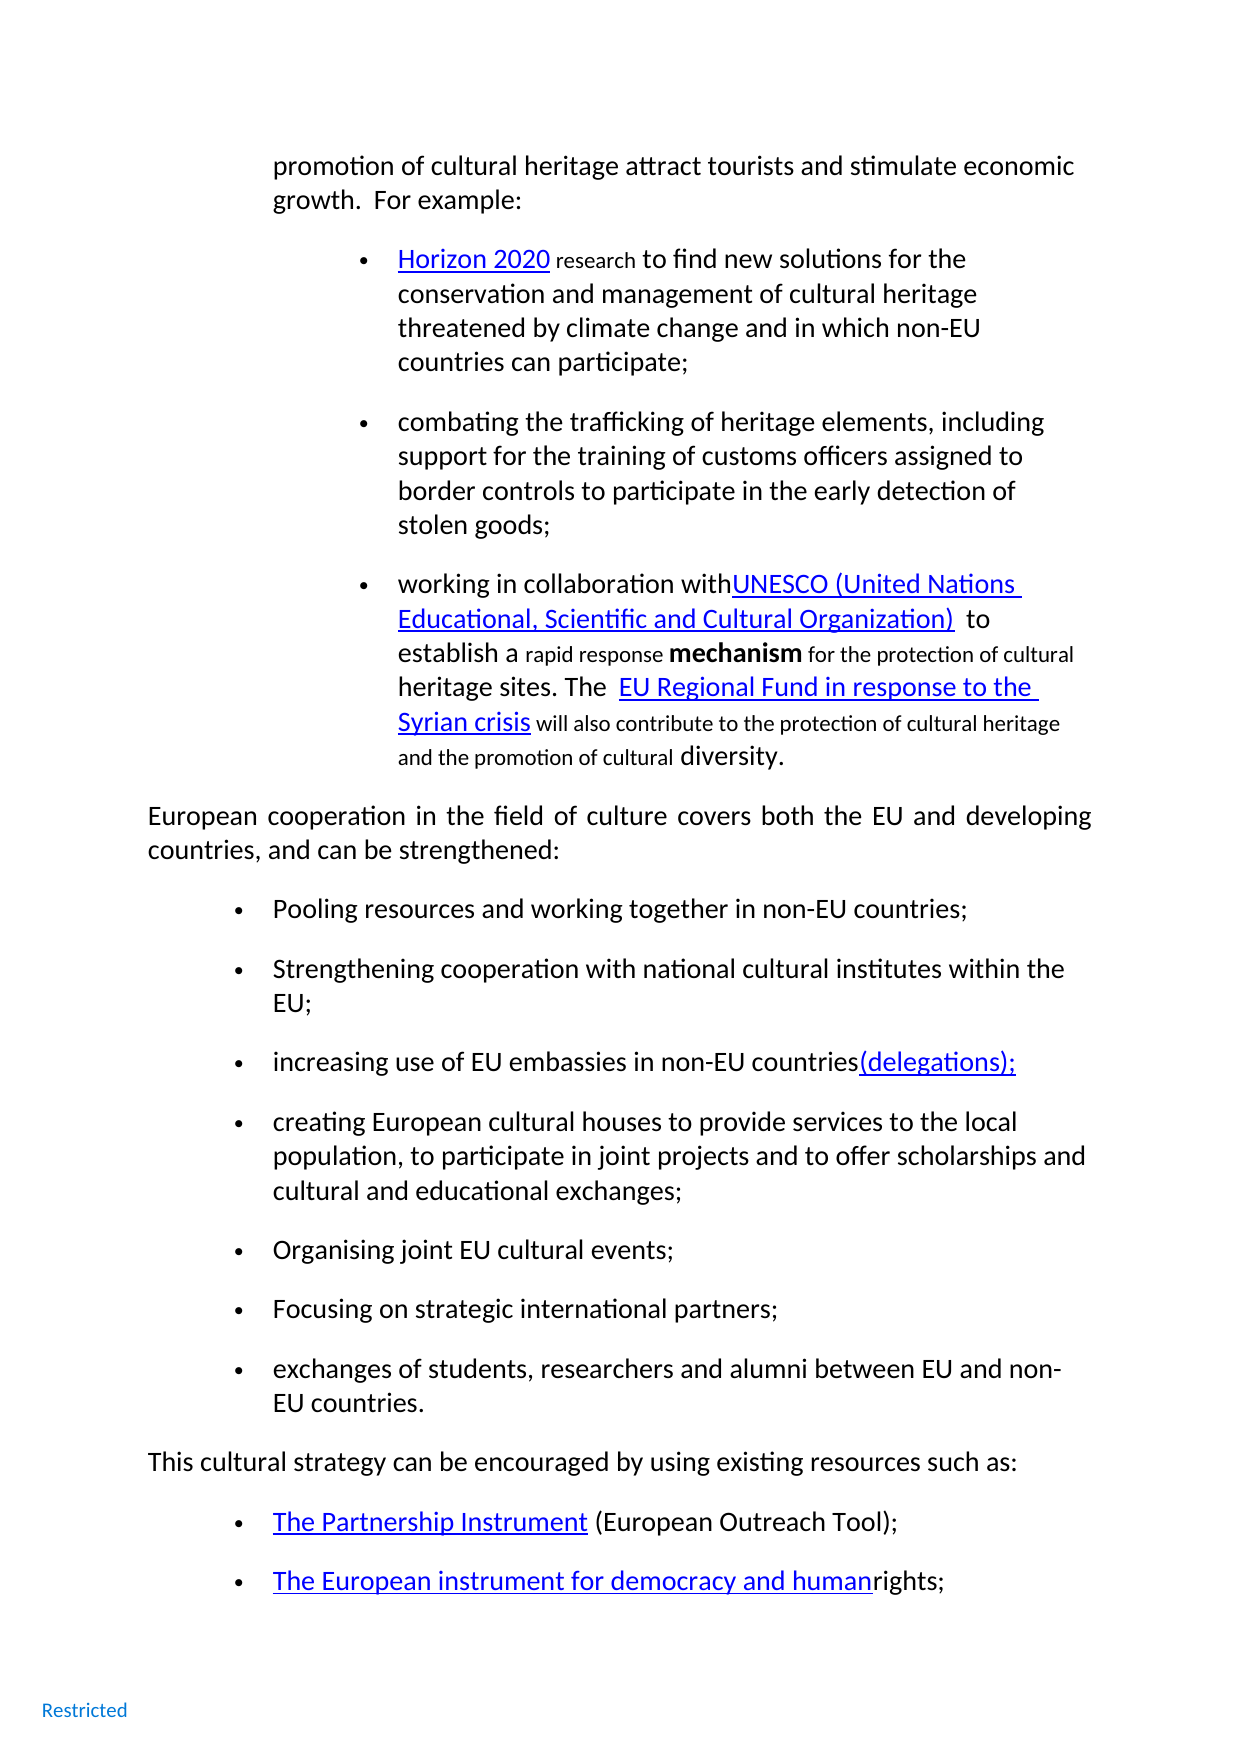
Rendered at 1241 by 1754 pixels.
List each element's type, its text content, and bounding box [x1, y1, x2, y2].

list increasing use of EU embassies in non-EU countries(delegations); [235, 1044, 1093, 1079]
text European cooperation in the field of culture covers both the EU and developing countries, and can be strengthened: [148, 798, 1093, 866]
list Horizon 2020 research to find new solutions for the conservation and management of cultural heritage threatened by climate change and in which non-EU countries can participate; [360, 241, 1093, 379]
list creating European cultural houses to provide services to the local population, to participate in joint projects and to offer scholarships and cultural and educational exchanges; [235, 1104, 1093, 1207]
list Strengthening cooperation with national cultural institutes within the EU; [235, 951, 1093, 1019]
list combating the trafficking of heritage elements, including support for the training of customs officers assigned to border controls to participate in the early detection of stolen goods; [360, 404, 1093, 541]
list working in collaboration withUNESCO (United Nations Educational, Scientific and Cultural Organization) to establish a rapid response mechanism for the protection of cultural heritage sites. The EU Regional Fund in response to the Syrian crisis will also contribute to the protection of cultural heritage and the promotion of cultural diversity. [360, 566, 1093, 773]
list Pooling resources and working together in non-EU countries; [235, 891, 1093, 926]
list Focusing on strategic international partners; [235, 1291, 1093, 1326]
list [235, 148, 1093, 216]
list exchanges of students, researchers and alumni between EU and non-EU countries. [235, 1351, 1093, 1419]
list The European instrument for democracy and humanrights; [235, 1563, 1093, 1598]
list Organising joint EU cultural events; [235, 1232, 1093, 1266]
text This cultural strategy can be encouraged by using existing resources such as: [148, 1444, 1093, 1479]
list The Partnership Instrument (European Outreach Tool); [235, 1504, 1093, 1538]
